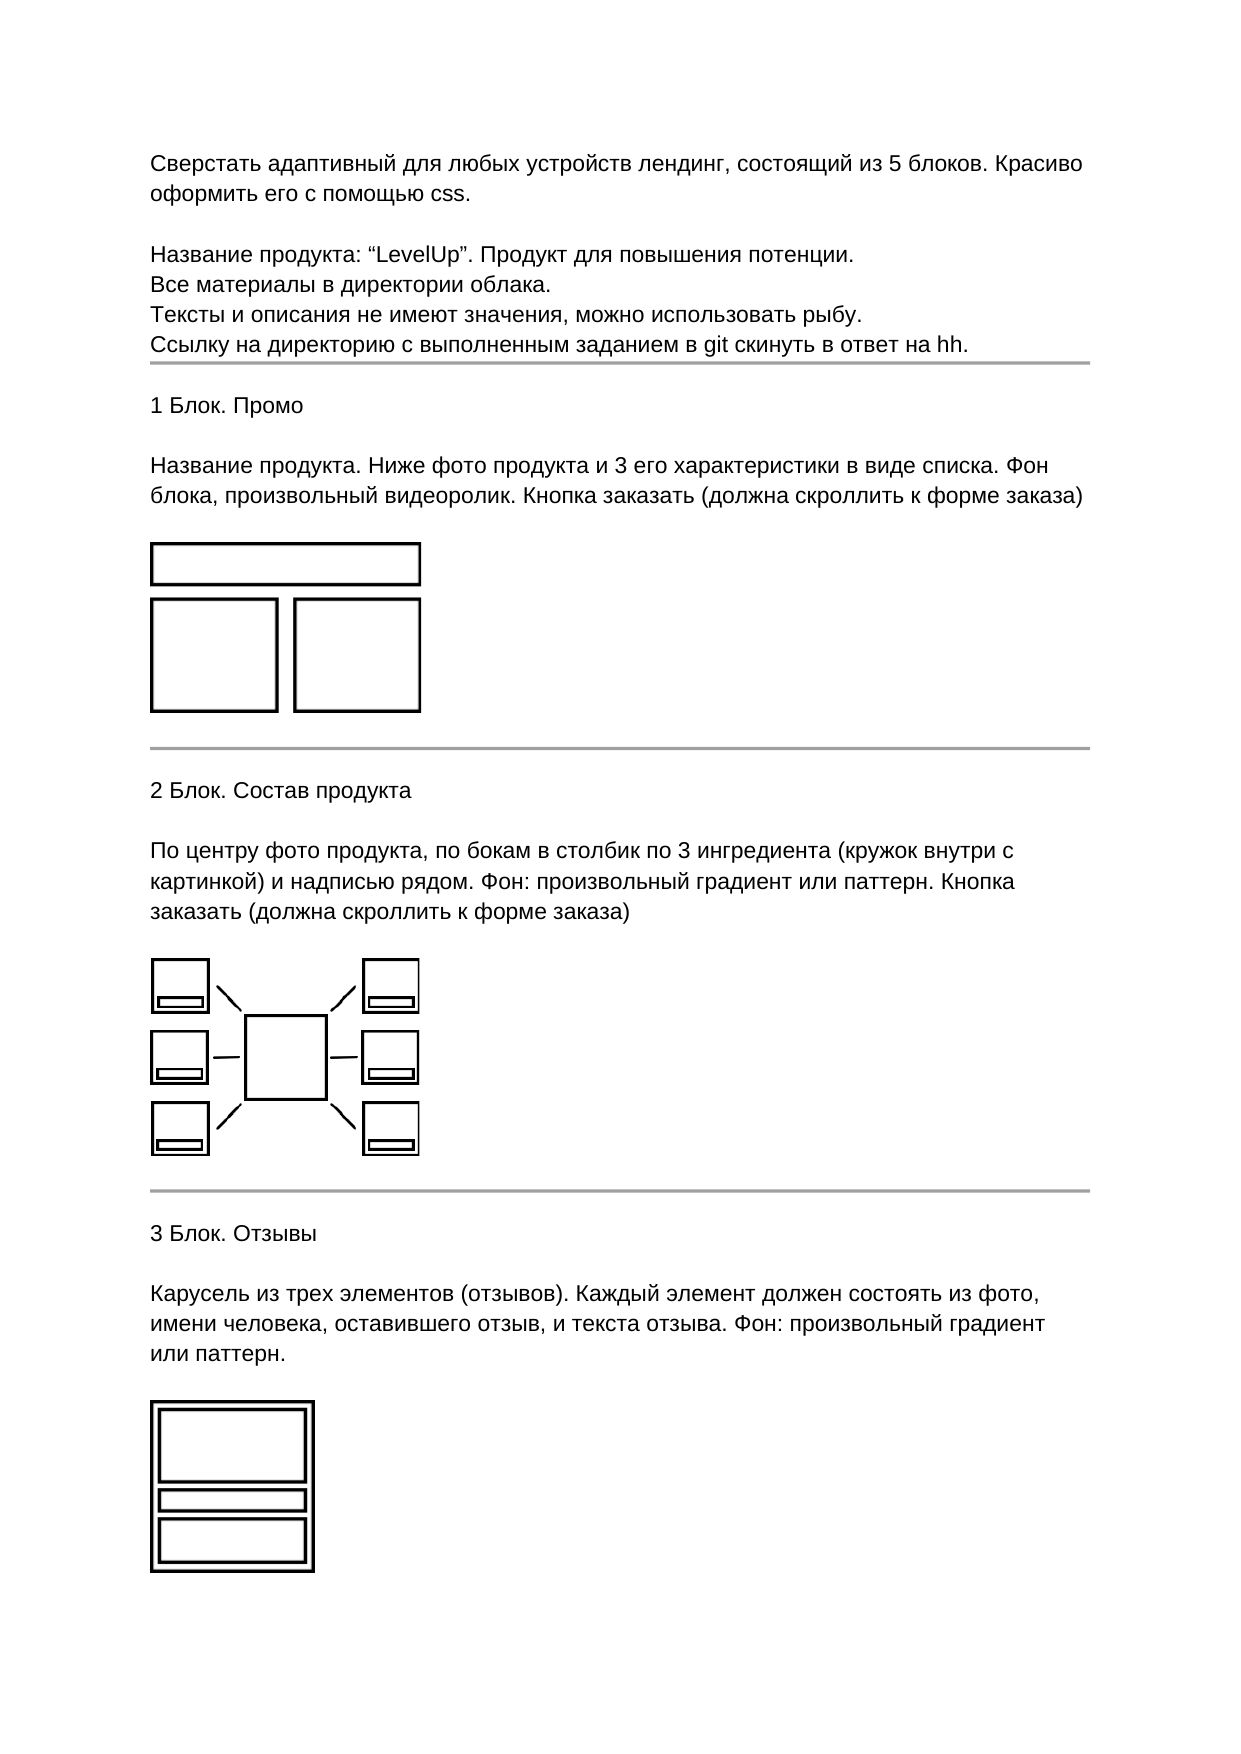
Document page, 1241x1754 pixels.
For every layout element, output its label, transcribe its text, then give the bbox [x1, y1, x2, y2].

text 1 Блок. Промо [150, 365, 1090, 418]
picture [150, 1400, 315, 1573]
text Ссылку на директорию с выполненным заданием в git скинуть в ответ на hh. [150, 331, 1090, 358]
text Название продукта: “LevelUp”. Продукт для повышения потенции. [150, 241, 1090, 267]
text Название продукта. Ниже фото продукта и 3 его характеристики в виде списка. Фон блока, произвольный видеоролик. Кнопка заказать (должна скроллить к форме заказа) [150, 452, 1090, 509]
text Тексты и описания не имеют значения, можно использовать рыбу. [150, 301, 1090, 327]
text 3 Блок. Отзывы [150, 1219, 1090, 1246]
picture [150, 958, 420, 1156]
picture [150, 542, 422, 713]
text 2 Блок. Состав продукта По центру фото продукта, по бокам в столбик по 3 ингредиента (кружок внутри с картинкой) и надписью рядом. Фон: произвольный градиент или паттерн. Кнопка заказать (должна скроллить к форме заказа) [150, 751, 1090, 924]
text Сверстать адаптивный для любых устройств лендинг, состоящий из 5 блоков. Красиво оформить его с помощью css. [150, 150, 1090, 237]
text Все материалы в директории облака. [150, 271, 1090, 297]
text Карусель из трех элементов (отзывов). Каждый элемент должен состоять из фото, имени человека, оставившего отзыв, и текста отзыва. Фон: произвольный градиент или паттерн. [150, 1280, 1090, 1367]
